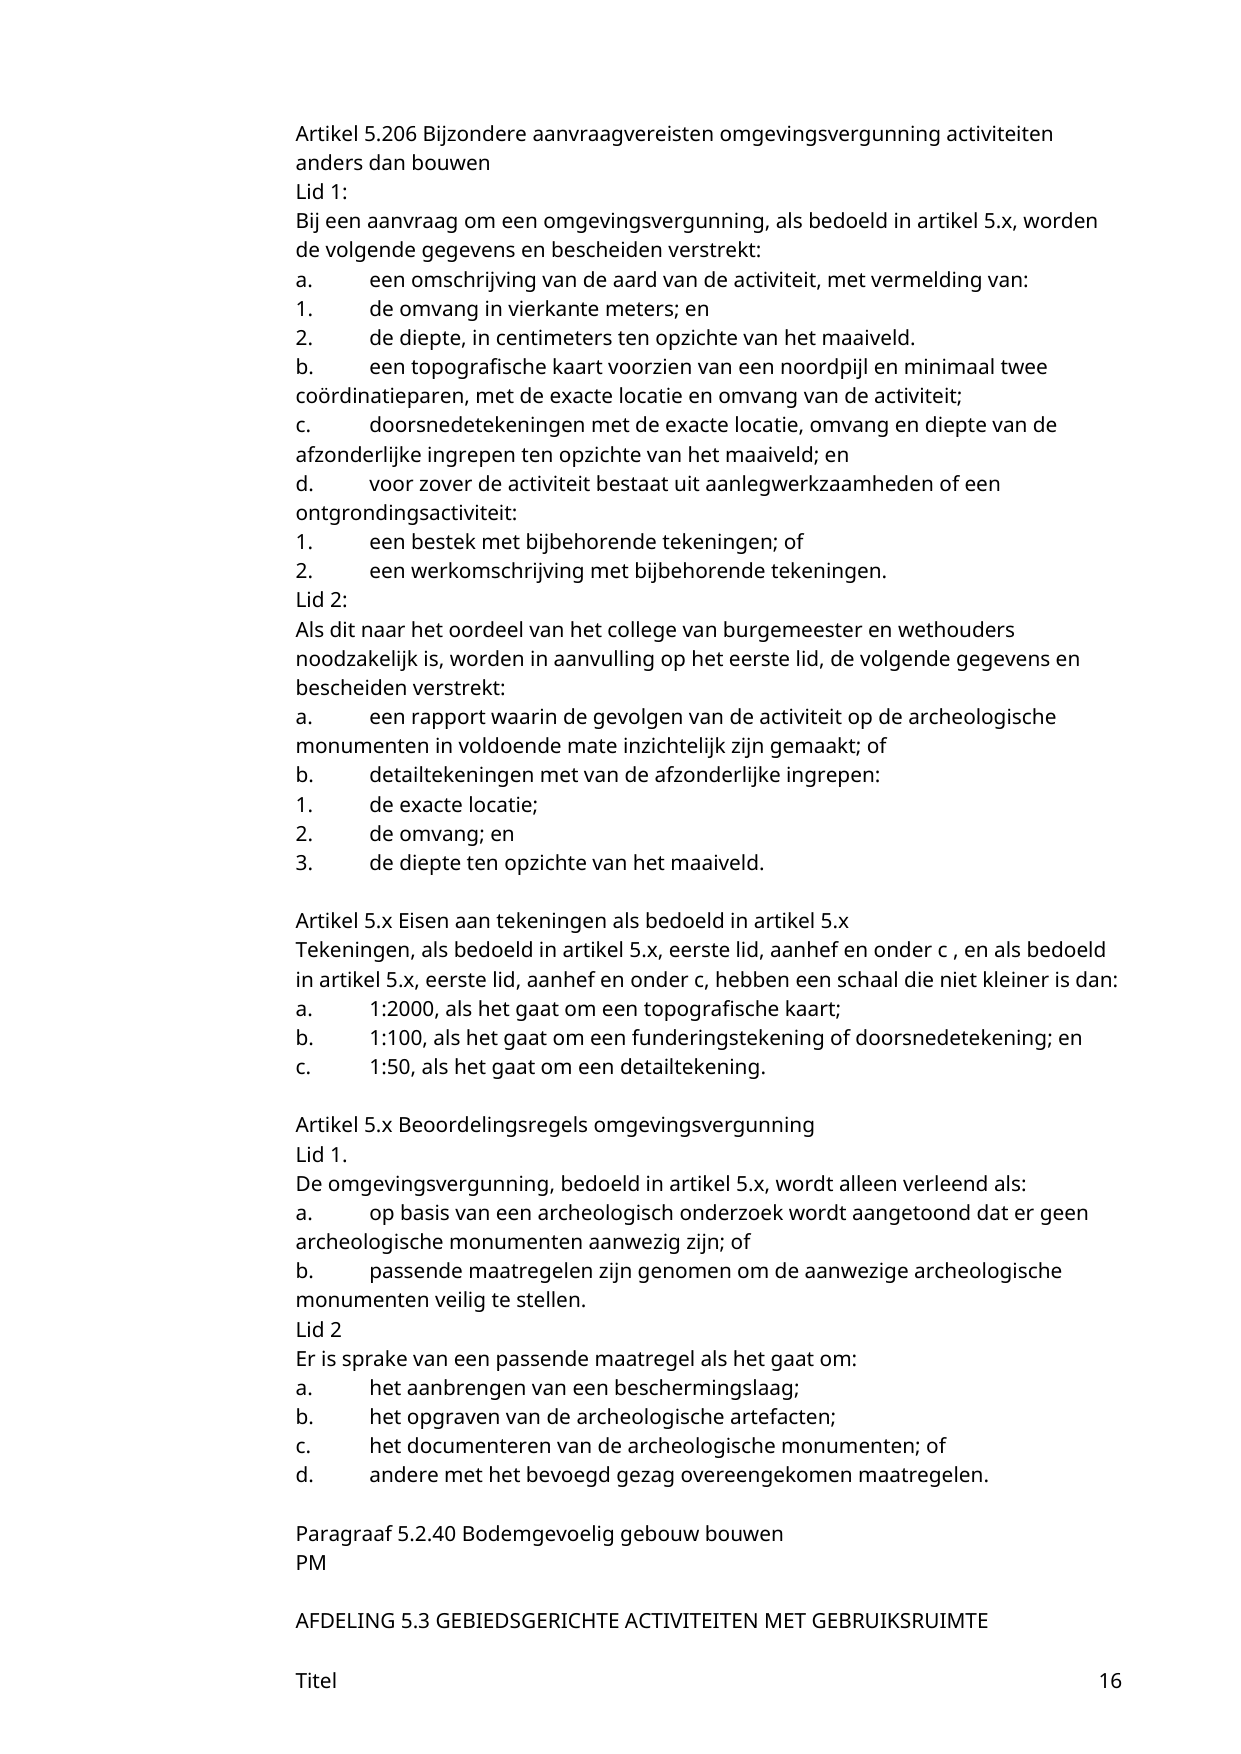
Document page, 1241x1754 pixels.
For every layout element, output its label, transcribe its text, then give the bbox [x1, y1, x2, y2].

text b. detailtekeningen met van de afzonderlijke ingrepen: [295, 760, 1122, 789]
text Lid 1: [295, 176, 1122, 206]
text Artikel 5.206 Bijzondere aanvraagvereisten omgevingsvergunning activiteiten anders dan bouwen [295, 118, 1122, 176]
text b. 1:100, als het gaat om een funderingstekening of doorsnedetekening; en [295, 1022, 1122, 1051]
text a. een rapport waarin de gevolgen van de activiteit op de archeologische monumenten in voldoende mate inzichtelijk zijn gemaakt; of [295, 701, 1122, 760]
text Lid 2: [295, 585, 1122, 614]
text a. 1:2000, als het gaat om een topografische kaart; [295, 993, 1122, 1022]
text Paragraaf 5.2.40 Bodemgevoelig gebouw bouwen [295, 1518, 1122, 1547]
text b. passende maatregelen zijn genomen om de aanwezige archeologische monumenten veilig te stellen. [295, 1256, 1122, 1314]
text 1. een bestek met bijbehorende tekeningen; of [295, 526, 1122, 556]
text b. het opgraven van de archeologische artefacten; [295, 1401, 1122, 1431]
text c. het documenteren van de archeologische monumenten; of [295, 1431, 1122, 1460]
text 2. een werkomschrijving met bijbehorende tekeningen. [295, 556, 1122, 585]
text 1. de exacte locatie; [295, 789, 1122, 818]
text Lid 2 [295, 1314, 1122, 1343]
text a. het aanbrengen van een beschermingslaag; [295, 1372, 1122, 1401]
text 1. de omvang in vierkante meters; en [295, 293, 1122, 322]
text a. op basis van een archeologisch onderzoek wordt aangetoond dat er geen archeologische monumenten aanwezig zijn; of [295, 1197, 1122, 1256]
text PM [295, 1547, 1122, 1576]
text 2. de diepte, in centimeters ten opzichte van het maaiveld. [295, 322, 1122, 351]
text Lid 1. [295, 1139, 1122, 1168]
text 2. de omvang; en [295, 818, 1122, 847]
text Bij een aanvraag om een omgevingsvergunning, als bedoeld in artikel 5.x, worden de volgende gegevens en bescheiden verstrekt: [295, 206, 1122, 264]
text Artikel 5.x Eisen aan tekeningen als bedoeld in artikel 5.x [295, 906, 1122, 935]
text Tekeningen, als bedoeld in artikel 5.x, eerste lid, aanhef en onder c , en als bedoeld in artikel 5.x, eerste lid, aanhef en onder c, hebben een schaal die niet kleiner is dan: [295, 935, 1122, 993]
text b. een topografische kaart voorzien van een noordpijl en minimaal twee coördinatieparen, met de exacte locatie en omvang van de activiteit; [295, 351, 1122, 410]
text 3. de diepte ten opzichte van het maaiveld. [295, 847, 1122, 876]
text a. een omschrijving van de aard van de activiteit, met vermelding van: [295, 264, 1122, 293]
text c. doorsnedetekeningen met de exacte locatie, omvang en diepte van de afzonderlijke ingrepen ten opzichte van het maaiveld; en [295, 410, 1122, 468]
text AFDELING 5.3 GEBIEDSGERICHTE ACTIVITEITEN MET GEBRUIKSRUIMTE [295, 1606, 1122, 1635]
text Er is sprake van een passende maatregel als het gaat om: [295, 1343, 1122, 1372]
text c. 1:50, als het gaat om een detailtekening. [295, 1051, 1122, 1081]
text Artikel 5.x Beoordelingsregels omgevingsvergunning [295, 1110, 1122, 1139]
text De omgevingsvergunning, bedoeld in artikel 5.x, wordt alleen verleend als: [295, 1168, 1122, 1197]
text d. andere met het bevoegd gezag overeengekomen maatregelen. [295, 1460, 1122, 1489]
text Als dit naar het oordeel van het college van burgemeester en wethouders noodzakelijk is, worden in aanvulling op het eerste lid, de volgende gegevens en bescheiden verstrekt: [295, 614, 1122, 701]
text d. voor zover de activiteit bestaat uit aanlegwerkzaamheden of een ontgrondingsactiviteit: [295, 468, 1122, 526]
